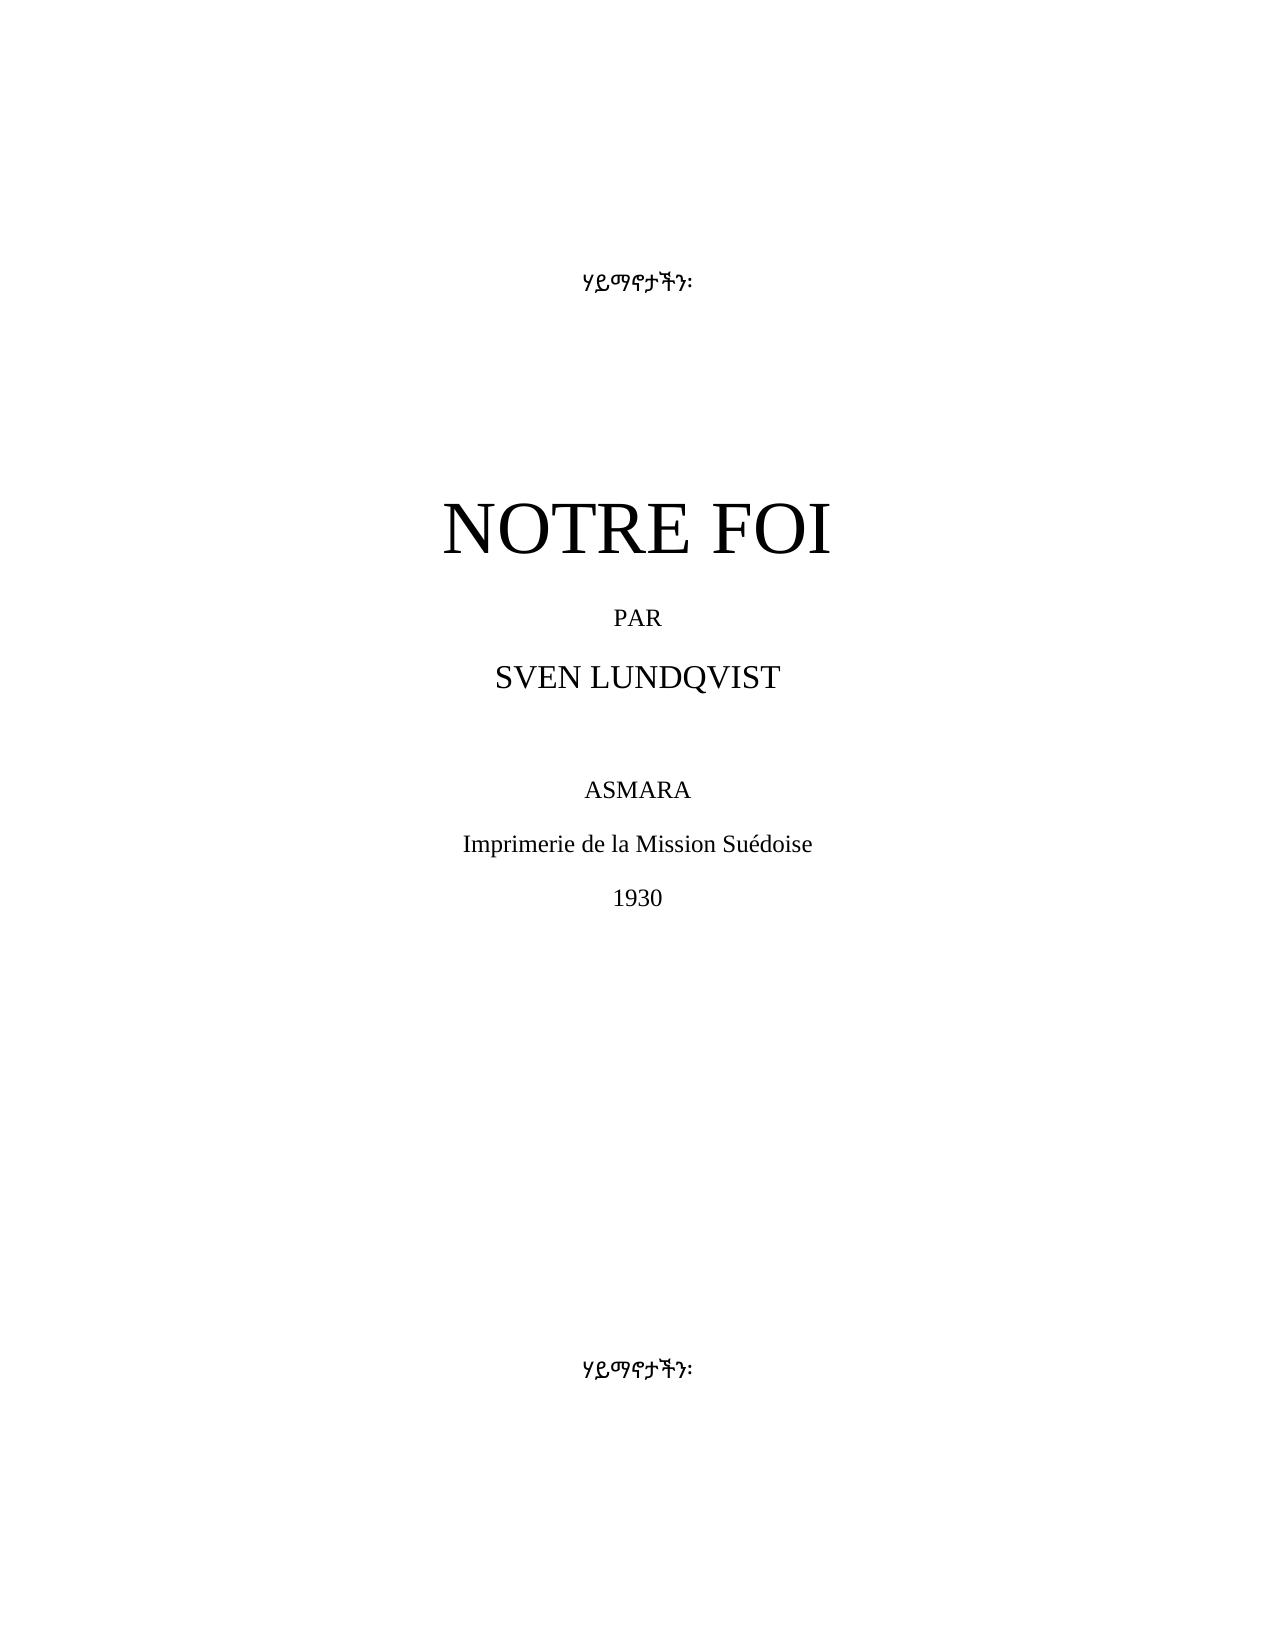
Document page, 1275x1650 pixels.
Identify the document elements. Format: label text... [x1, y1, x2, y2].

text ሃይማኖታችን፡ [150, 1357, 1125, 1384]
text SVEN LUNDQVIST [150, 657, 1125, 695]
text NOTRE FOI [150, 483, 1125, 569]
text Imprimerie de la Mission Suédoise [150, 829, 1125, 858]
text ሃይማኖታችን፡ [150, 270, 1125, 297]
text ASMARA [150, 776, 1125, 804]
text PAR [150, 603, 1125, 632]
text 1930 [150, 883, 1125, 912]
